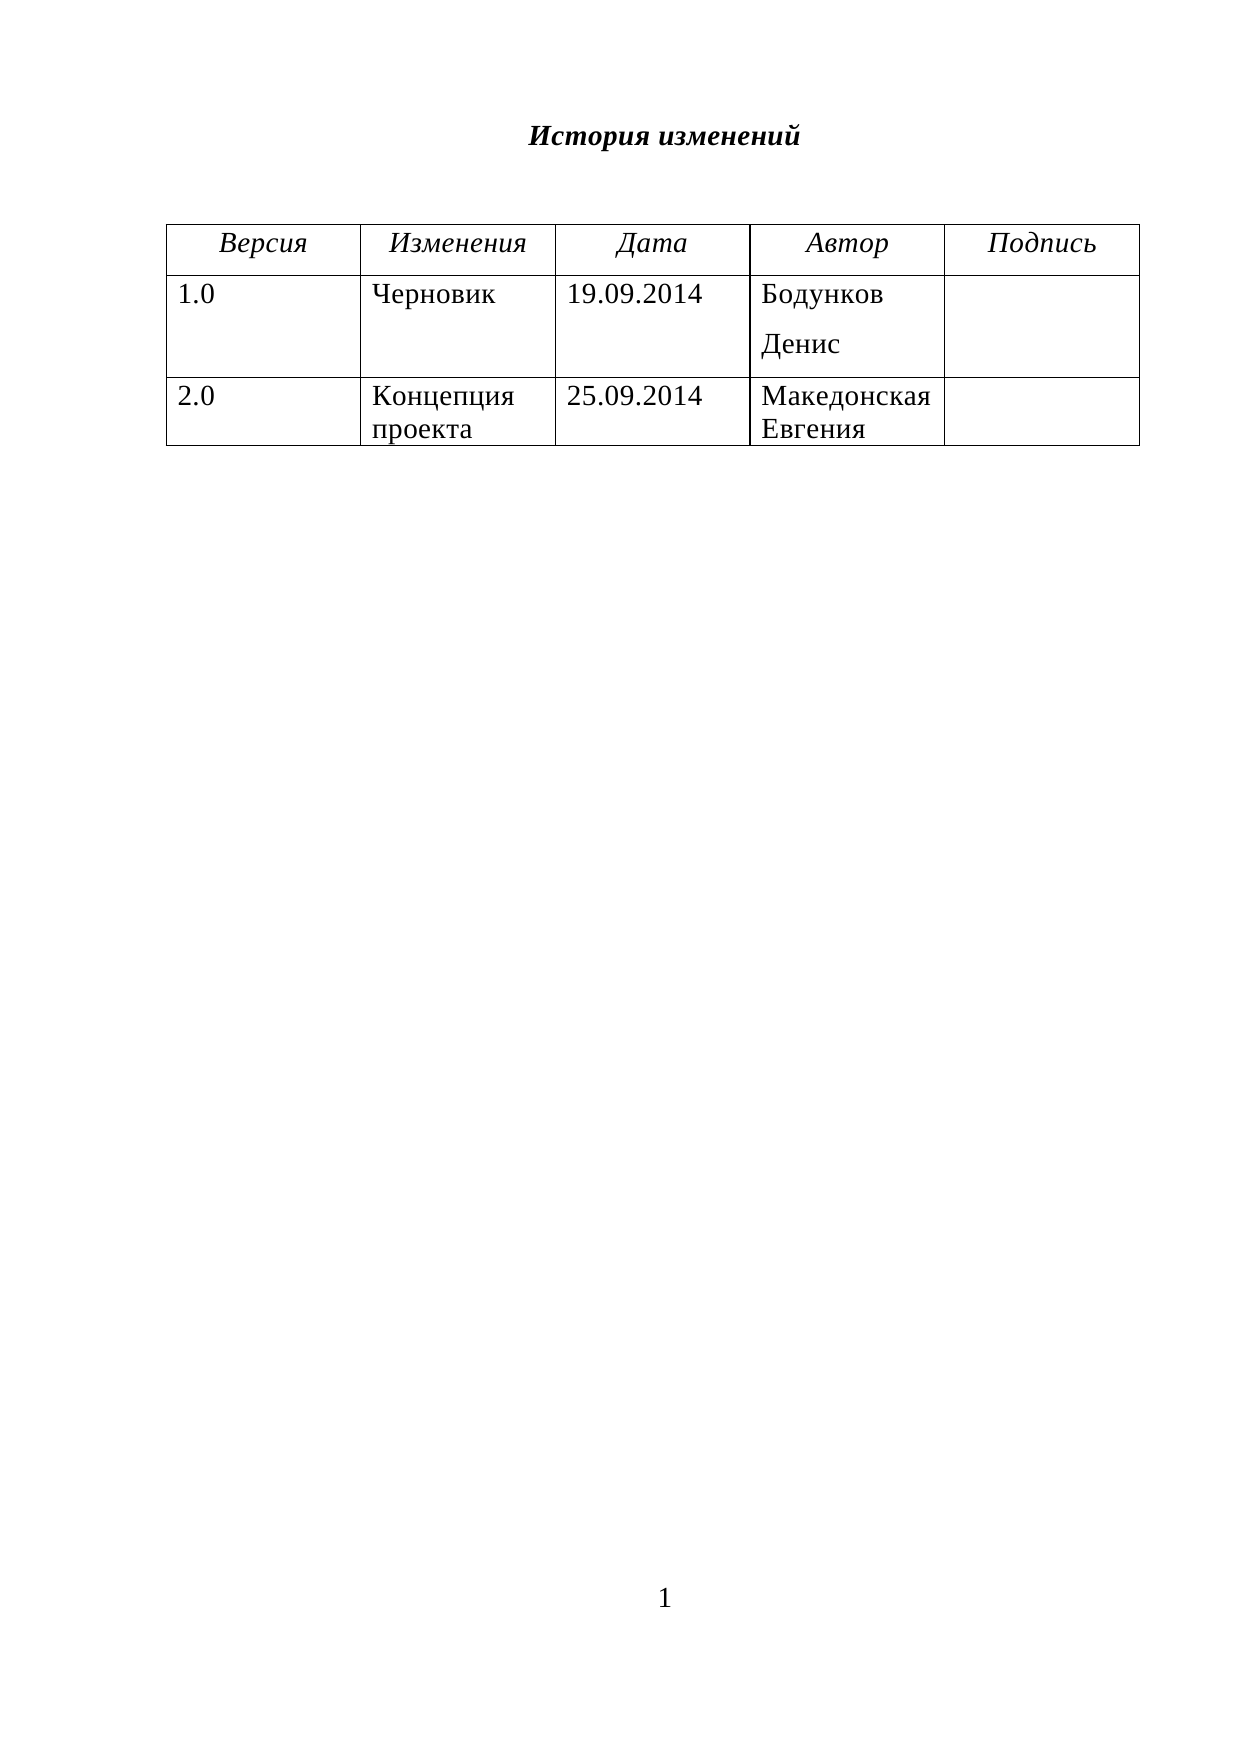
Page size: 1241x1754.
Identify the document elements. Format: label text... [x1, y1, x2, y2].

table_header Дата [556, 225, 749, 275]
table_cell [945, 276, 1139, 377]
table_cell 19.09.2014 [556, 276, 749, 377]
table_header Автор [751, 225, 944, 275]
table_cell [945, 378, 1139, 445]
text История изменений [177, 118, 1152, 152]
table_header Версия [167, 225, 360, 275]
table_cell Македонская Евгения [751, 378, 944, 445]
table_cell 2.0 [167, 378, 360, 445]
table_cell 1.0 [167, 276, 360, 377]
table_cell Концепция проекта [361, 378, 555, 445]
table_cell 25.09.2014 [556, 378, 749, 445]
table_header Подпись [945, 225, 1139, 275]
table_cell Черновик [361, 276, 555, 377]
table_cell Бодунков Денис [751, 276, 944, 377]
table_header Изменения [361, 225, 555, 275]
